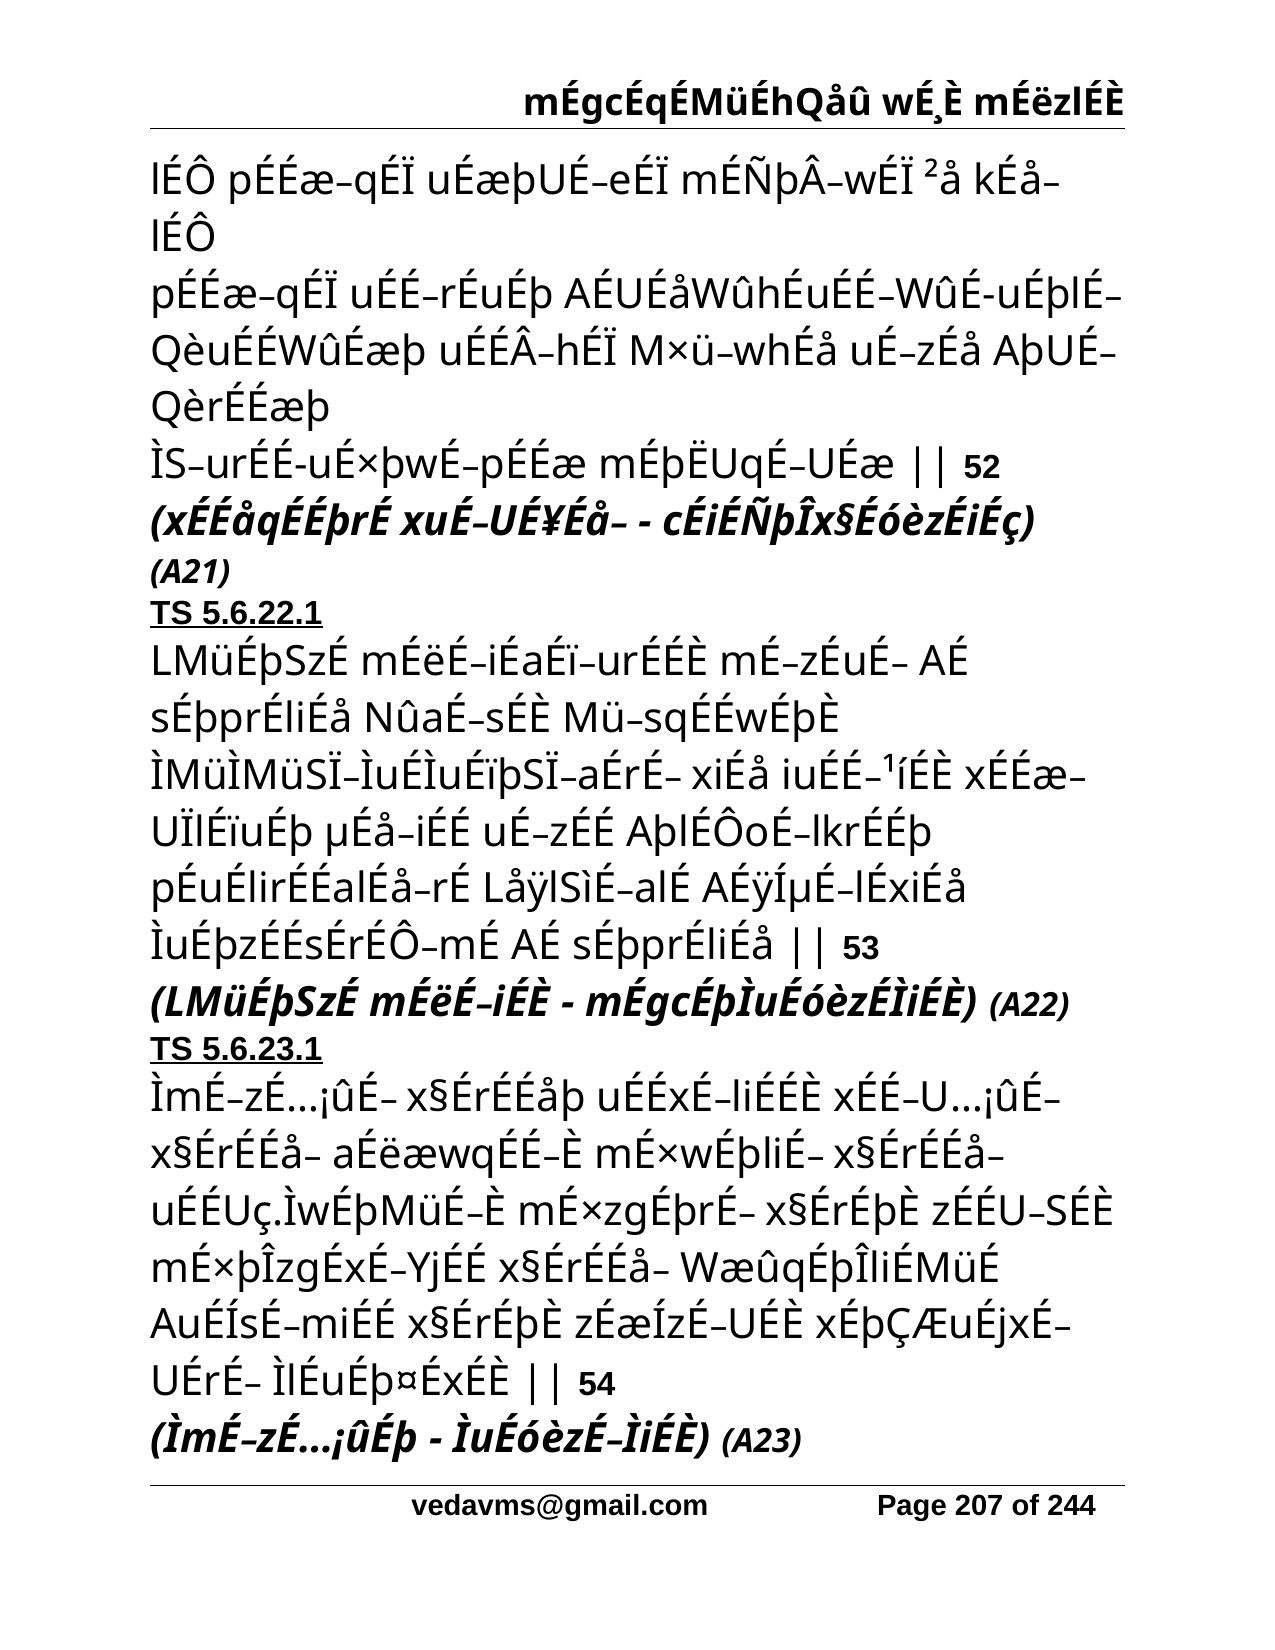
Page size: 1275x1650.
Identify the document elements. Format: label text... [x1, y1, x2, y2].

text pÉÉæ–qÉÏ uÉÉ–rÉuÉþ AÉUÉåWûhÉuÉÉ–WûÉ-uÉþlÉ–QèuÉÉWûÉæþ uÉÉÂ–hÉÏ M×ü–whÉå uÉ–zÉå AþUÉ–QèrÉÉæþ [150, 263, 1125, 434]
text LMüÉþSzÉ mÉëÉ–iÉaÉï–urÉÉÈ mÉ–zÉuÉ– AÉ sÉþprÉliÉå NûaÉ–sÉÈ Mü–sqÉÉwÉþÈ [150, 631, 1125, 745]
text pÉuÉlirÉÉalÉå–rÉ LåÿlSìÉ–alÉ AÉÿÍµÉ–lÉxiÉå ÌuÉþzÉÉsÉrÉÔ–mÉ AÉ sÉþprÉliÉå || 53 [150, 858, 1125, 972]
text TS 5.6.22.1 [150, 593, 1125, 631]
text (LMüÉþSzÉ mÉëÉ–iÉÈ - mÉgcÉþÌuÉóèzÉÌiÉÈ) (A22) [150, 972, 1125, 1029]
text ÌMüÌMüSÏ–ÌuÉÌuÉïþSÏ–aÉrÉ– xiÉå iuÉÉ–¹íÉÈ xÉÉæ–UÏlÉïuÉþ µÉå–iÉÉ uÉ–zÉÉ AþlÉÔoÉ–lkrÉÉþ [150, 745, 1125, 858]
text TS 5.6.23.1 [150, 1029, 1125, 1067]
text ÌS–urÉÉ-uÉ×þwÉ–pÉÉæ mÉþËUqÉ–UÉæ || 52 [150, 434, 1125, 491]
text (xÉÉåqÉÉþrÉ xuÉ–UÉ¥Éå– - cÉiÉÑþÎx§ÉóèzÉiÉç) (A21) [150, 491, 1125, 593]
text (ÌmÉ–zÉ…¡ûÉþ - ÌuÉóèzÉ–ÌiÉÈ) (A23) [150, 1408, 1125, 1464]
text uÉÉUç.ÌwÉþMüÉ–È mÉ×zgÉþrÉ– x§ÉrÉþÈ zÉÉU–SÉÈ mÉ×þÎzgÉxÉ–YjÉÉ x§ÉrÉÉå– WæûqÉþÎliÉMüÉ [150, 1181, 1125, 1294]
text kÉå–lÉÔ pÉÉæ–qÉÏ ÌS–aprÉÉå uÉQûþoÉå– ²å kÉå–lÉÔ pÉÉæ–qÉÏ uÉæþUÉ–eÉÏ mÉÑþÂ–wÉÏ ²å kÉå–lÉÔ [150, 150, 1125, 263]
text ÌmÉ–zÉ…¡ûÉ– x§ÉrÉÉåþ uÉÉxÉ–liÉÉÈ xÉÉ–U…¡ûÉ– x§ÉrÉÉå– aÉëæwqÉÉ–È mÉ×wÉþliÉ– x§ÉrÉÉå– [150, 1067, 1125, 1181]
text AuÉÍsÉ–miÉÉ x§ÉrÉþÈ zÉæÍzÉ–UÉÈ xÉþÇÆuÉjxÉ–UÉrÉ– ÌlÉuÉþ¤ÉxÉÈ || 54 [150, 1294, 1125, 1408]
